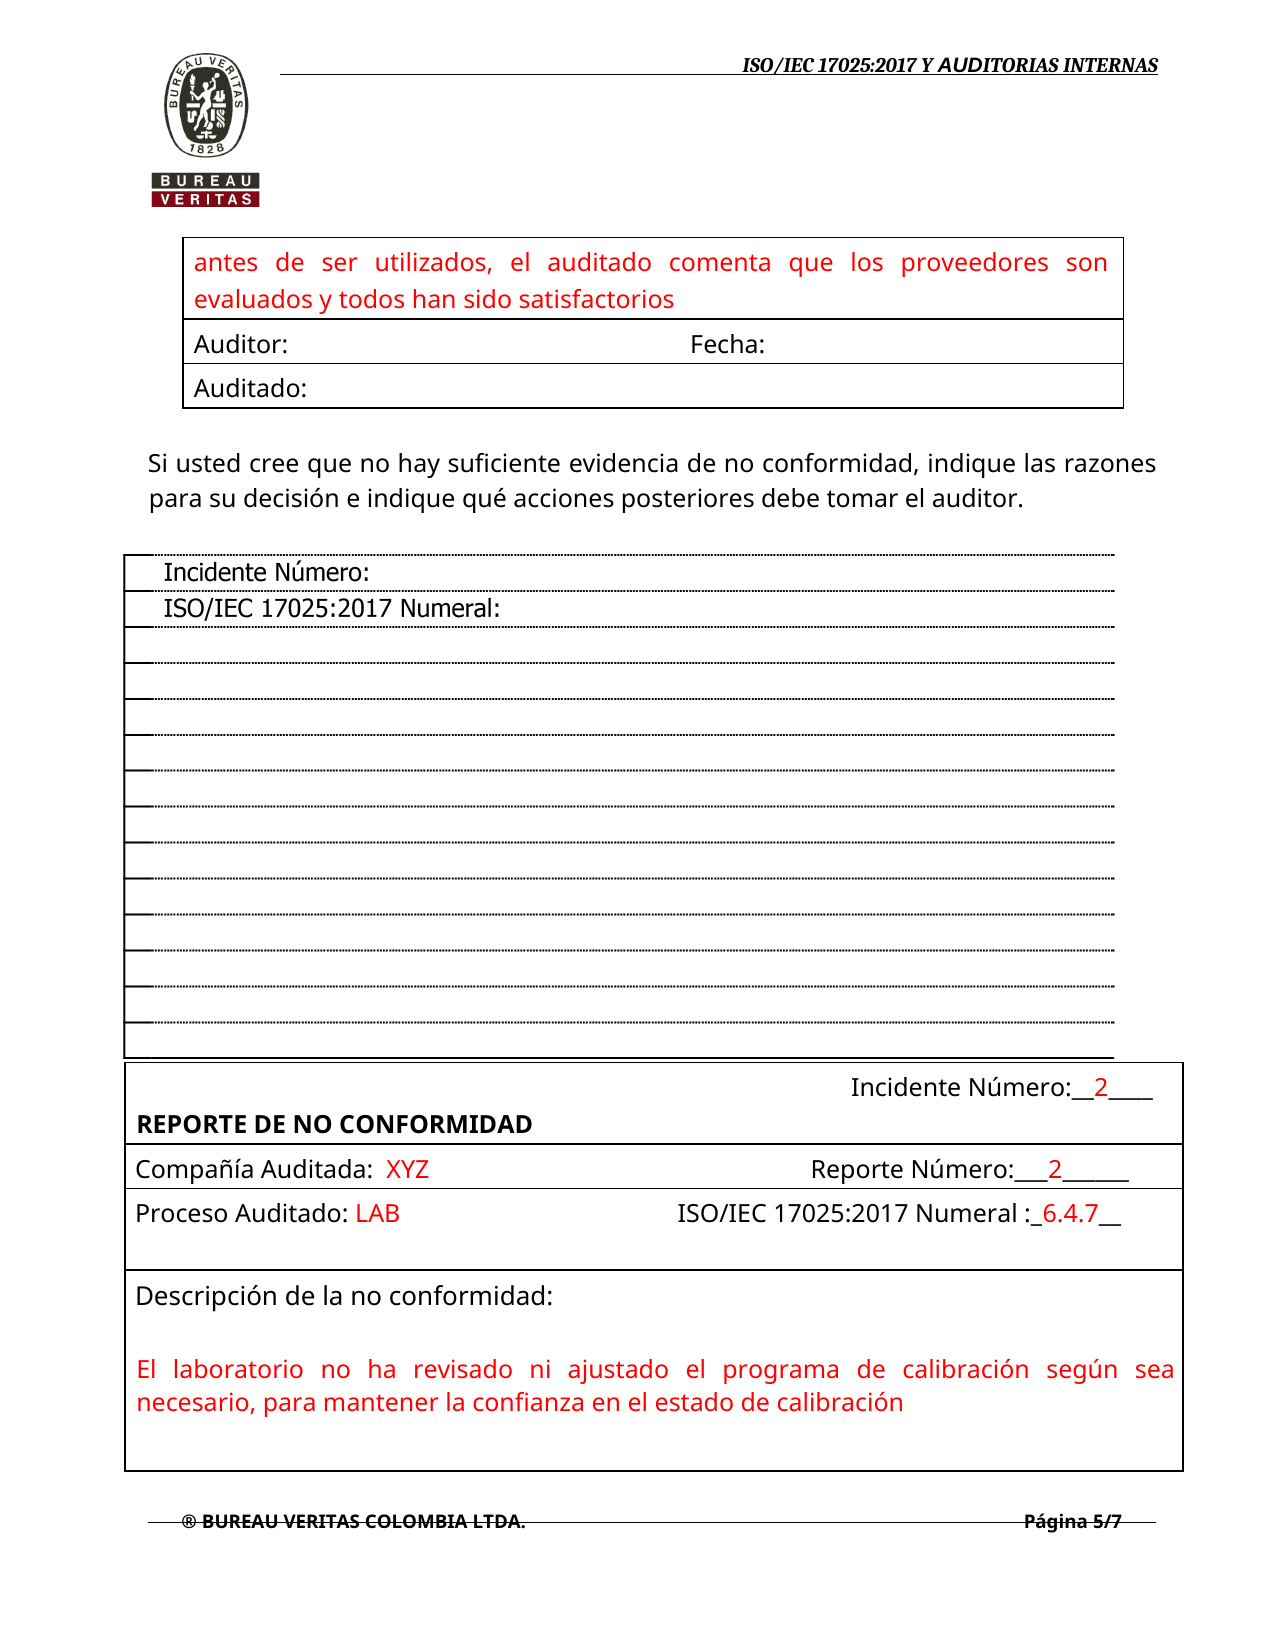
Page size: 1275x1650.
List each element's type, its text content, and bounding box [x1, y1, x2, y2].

table_cell Compañía Auditada: ​XYZ Reporte Número:___​2​______ [126, 1145, 1182, 1188]
picture [122, 553, 1115, 1059]
table_cell Auditor: Fecha: [184, 320, 1123, 363]
table_cell Auditado: [184, 364, 1123, 407]
table_cell Proceso Auditado: ​LAB ISO/IEC 17025:2017 Numeral :_​6.4.7​__ [126, 1189, 1182, 1269]
picture [151, 53, 260, 207]
table_header Incidente Número:__​2​____ REPORTE DE NO CONFORMIDAD [126, 1063, 1182, 1143]
text Si usted cree que no hay suficiente evidencia de no conformidad, indique las razones para su decisión e indique qué acciones posteriores debe tomar el auditor. [148, 446, 1157, 515]
